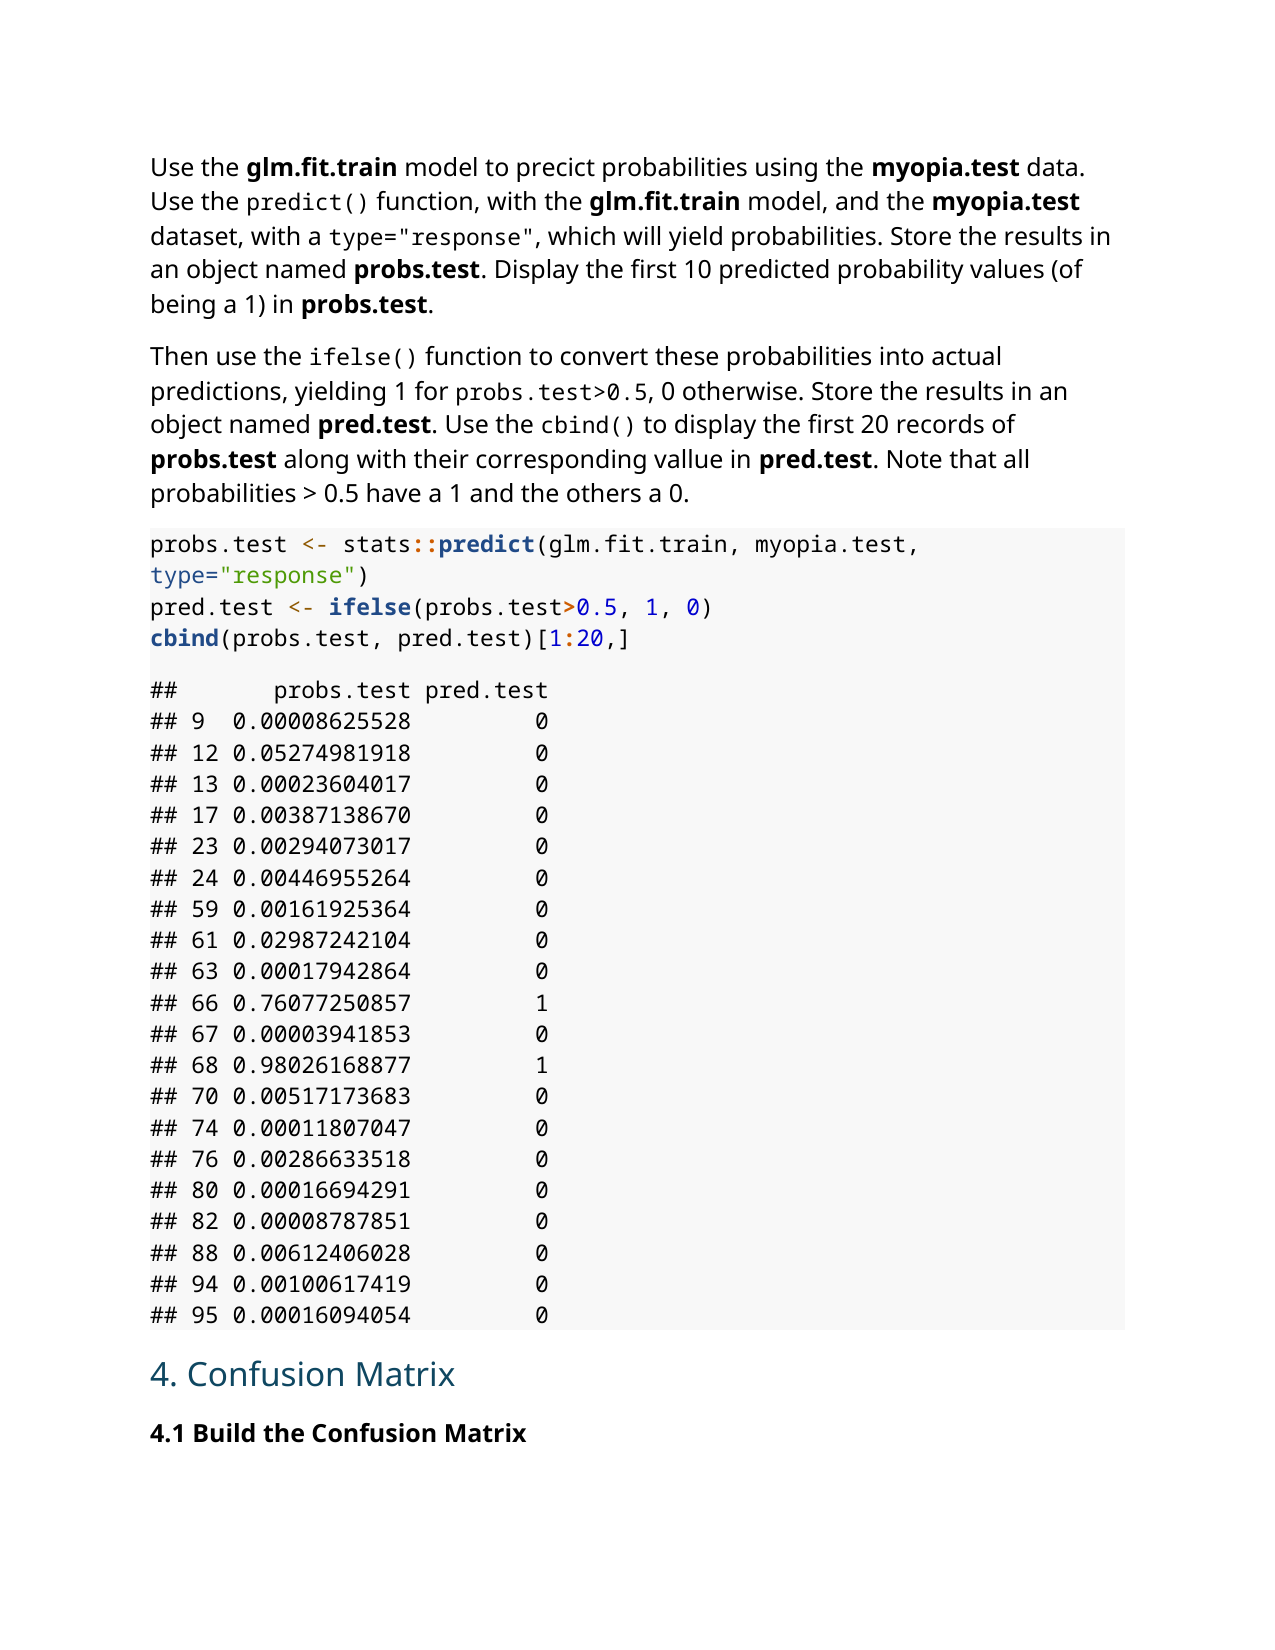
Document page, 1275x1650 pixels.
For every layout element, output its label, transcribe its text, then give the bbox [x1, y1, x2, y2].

text Use the glm.fit.train model to precict probabilities using the myopia.test data. Use the predict() function, with the glm.fit.train model, and the myopia.test dataset, with a type="response", which will yield probabilities. Store the results in an object named probs.test. Display the first 10 predicted probability values (of being a 1) in probs.test. [150, 150, 1125, 320]
text 4.1 Build the Confusion Matrix [150, 1415, 1125, 1449]
text ## probs.test pred.test ## 9 0.00008625528 0 ## 12 0.05274981918 0 ## 13 0.00023604017 0 ## 17 0.00387138670 0 ## 23 0.00294073017 0 ## 24 0.00446955264 0 ## 59 0.00161925364 0 ## 61 0.02987242104 0 ## 63 0.00017942864 0 ## 66 0.76077250857 1 ## 67 0.00003941853 0 ## 68 0.98026168877 1 ## 70 0.00517173683 0 ## 74 0.00011807047 0 ## 76 0.00286633518 0 ## 80 0.00016694291 0 ## 82 0.00008787851 0 ## 88 0.00612406028 0 ## 94 0.00100617419 0 ## 95 0.00016094054 0 [150, 674, 1125, 1330]
text probs.test <- stats::predict(glm.fit.train, myopia.test, type="response") pred.test <- ifelse(probs.test>0.5, 1, 0) cbind(probs.test, pred.test)[1:20,] [370, 528, 1125, 653]
text Then use the ifelse() function to convert these probabilities into actual predictions, yielding 1 for probs.test>0.5, 0 otherwise. Store the results in an object named pred.test. Use the cbind() to display the first 20 records of probs.test along with their corresponding vallue in pred.test. Note that all probabilities > 0.5 have a 1 and the others a 0. [150, 339, 1125, 509]
subtitle 4. Confusion Matrix [150, 1351, 1125, 1396]
